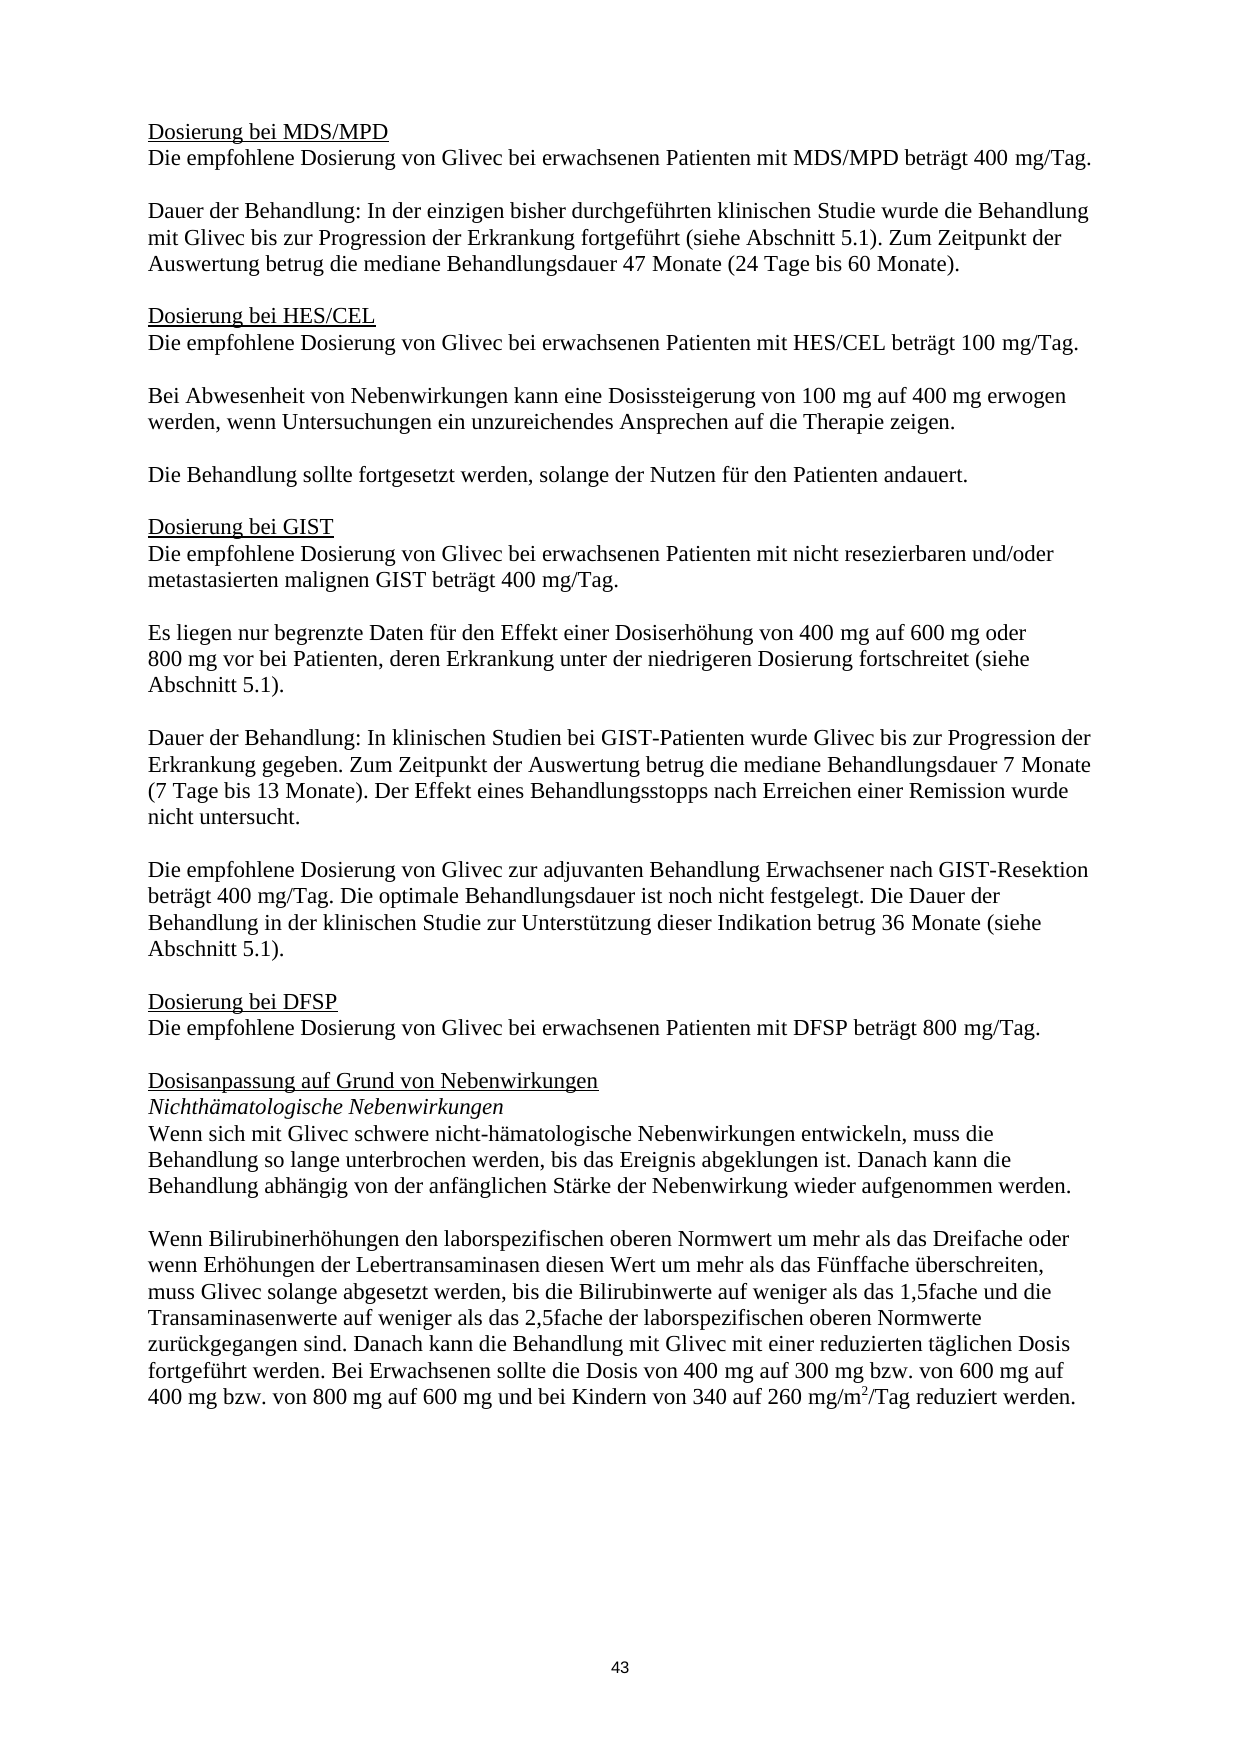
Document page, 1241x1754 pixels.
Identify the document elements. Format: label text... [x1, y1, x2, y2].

text Die empfohlene Dosierung von Glivec bei erwachsenen Patienten mit DFSP beträgt 800 mg/Tag. [148, 1014, 1092, 1041]
text Wenn Bilirubinerhöhungen den laborspezifischen oberen Normwert um mehr als das Dreifache oder wenn Erhöhungen der Lebertransaminasen diesen Wert um mehr als das Fünffache überschreiten, muss Glivec solange abgesetzt werden, bis die Bilirubinwerte auf weniger als das 1,5fache und die Transaminasenwerte auf weniger als das 2,5fache der laborspezifischen oberen Normwerte zurückgegangen sind. Danach kann die Behandlung mit Glivec mit einer reduzierten täglichen Dosis fortgeführt werden. Bei Erwachsenen sollte die Dosis von 400 mg auf 300 mg bzw. von 600 mg auf 400 mg bzw. von 800 mg auf 600 mg und bei Kindern von 340 auf 260 mg/m2/Tag reduziert werden. [148, 1225, 1092, 1409]
text Dosisanpassung auf Grund von Nebenwirkungen [148, 1067, 1092, 1093]
text Die empfohlene Dosierung von Glivec bei erwachsenen Patienten mit HES/ beträgt 100 mg/Tag. [148, 329, 1092, 355]
text Die Behandlung sollte fortgesetzt werden, solange der Nutzen für den Patienten andauert. [148, 461, 1092, 487]
text Die empfohlene Dosierung von Glivec bei erwachsenen Patienten mit /MPD beträgt 400 mg/Tag. [148, 144, 1092, 171]
text Dosierung bei HES/ [148, 303, 1092, 329]
text Die empfohlene Dosierung von Glivec zur adjuvanten Behandlung Erwachsener nach GIST-Resektion beträgt 400 mg/Tag. Die optimale Behandlungsdauer ist noch nicht festgelegt. Die Dauer der Behandlung in der klinischen Studie zur Unterstützung dieser Indikation betrug 36 Monate (siehe Abschnitt 5.1). [148, 856, 1092, 961]
text Es liegen nur begrenzte Daten für den Effekt einer Dosiserhöhung von 400 mg auf 600 mg oder 800 mg vor bei Patienten, deren Erkrankung unter der niedrigeren Dosierung fortschreitet (siehe Abschnitt 5.1). [148, 619, 1092, 698]
text Dauer der Behandlung: In der einzigen bisher durchgeführten klinischen Studie wurde die Behandlung mit Glivec bis zur Progression der Erkrankung fortgeführt (siehe Abschnitt 5.1). Zum Zeitpunkt der Auswertung betrug die mediane Behandlungsdauer 47 Monate (24 Tage bis 60 Monate). [148, 197, 1092, 276]
text Wenn sich mit Glivec schwere nicht-hämatologische Nebenwirkungen entwickeln, muss die Behandlung so lange unterbrochen werden, bis das Ereignis abgeklungen ist. Danach kann die Behandlung abhängig von der anfänglichen Stärke der Nebenwirkung wieder aufgenommen werden. [148, 1119, 1092, 1199]
text Nichthämatologische Nebenwirkungen [148, 1093, 1092, 1119]
text Dosierung bei GIST [148, 513, 1092, 540]
text Dosierung bei /MPD [148, 118, 1092, 144]
text Die empfohlene Dosierung von Glivec bei erwachsenen Patienten mit nicht resezierbaren und/oder metastasierten malignen GIST beträgt 400 mg/Tag. [148, 540, 1092, 592]
subtitle Dauer der Behandlung: In klinischen Studien bei GIST-Patienten wurde Glivec bis zur Progression der Erkrankung gegeben. Zum Zeitpunkt der Auswertung betrug die mediane Behandlungsdauer 7 Monate (7 Tage bis 13 Monate). Der Effekt eines Behandlungsstopps nach Erreichen einer Remission wurde nicht untersucht. [148, 724, 1092, 830]
text Dosierung bei DFSP [148, 988, 1092, 1014]
text Bei Abwesenheit von Nebenwirkungen kann eine Dosissteigerung von 100 mg auf 400 mg erwogen werden, wenn Untersuchungen ein unzureichendes Ansprechen auf die Therapie zeigen. [148, 382, 1092, 434]
